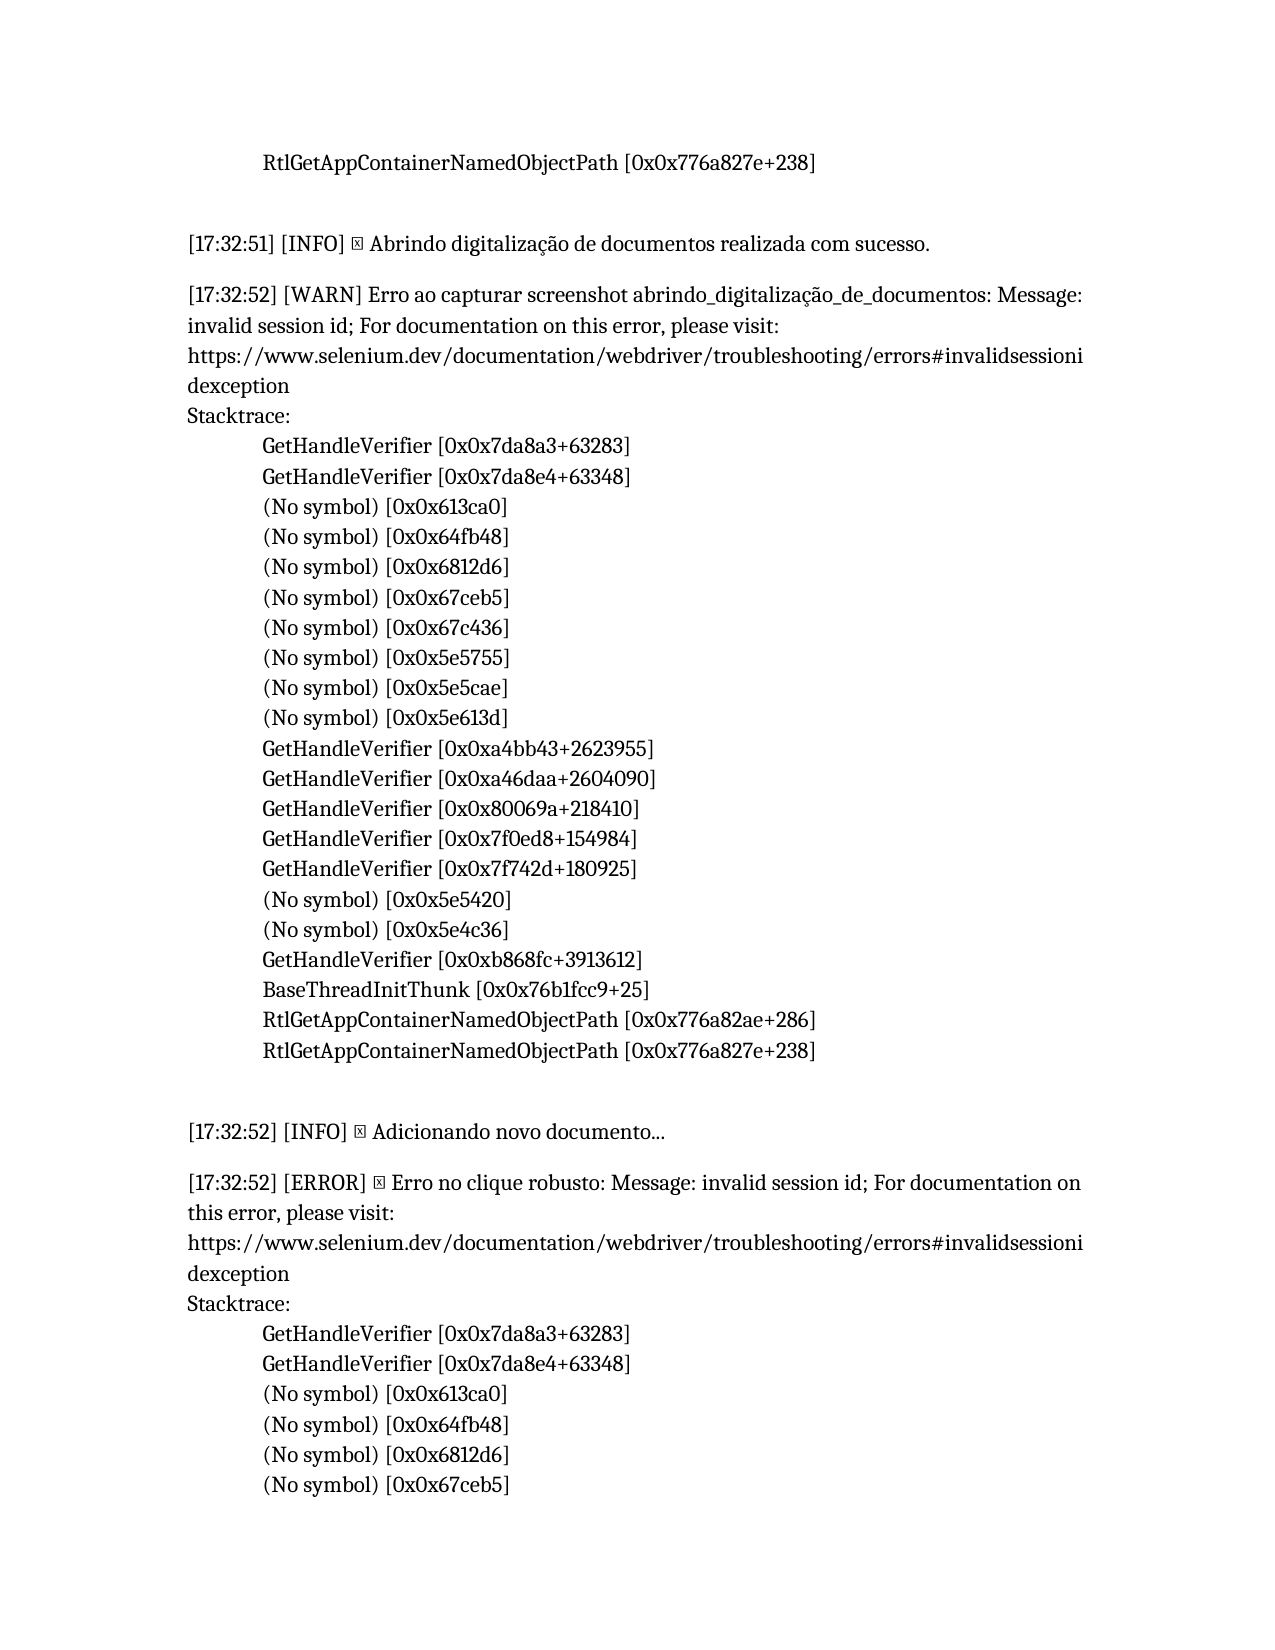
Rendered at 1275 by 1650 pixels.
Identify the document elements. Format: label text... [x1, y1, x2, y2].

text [187, 150, 1087, 207]
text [187, 1170, 1087, 1498]
text [17:32:51] [INFO] ✅ Abrindo digitalização de documentos realizada com sucesso. [187, 231, 1087, 258]
text [17:32:52] [INFO] 🔄 Adicionando novo documento... [187, 1119, 1087, 1145]
text [17:32:52] [WARN] Erro ao capturar screenshot abrindo_digitalização_de_documentos: Message: invalid session id; For documentation on this error, please visit: https://www.selenium.dev/documentation/webdriver/troubleshooting/errors#invalidsessionidexception Stacktrace: GetHandleVerifier [0x0x7da8a3+63283] GetHandleVerifier [0x0x7da8e4+63348] (No symbol) [0x0x613ca0] (No symbol) [0x0x64fb48] (No symbol) [0x0x6812d6] (No symbol) [0x0x67ceb5] (No symbol) [0x0x67c436] (No symbol) [0x0x5e5755] (No symbol) [0x0x5e5cae] (No symbol) [0x0x5e613d] GetHandleVerifier [0x0xa4bb43+2623955] GetHandleVerifier [0x0xa46daa+2604090] GetHandleVerifier [0x0x80069a+218410] GetHandleVerifier [0x0x7f0ed8+154984] GetHandleVerifier [0x0x7f742d+180925] (No symbol) [0x0x5e5420] (No symbol) [0x0x5e4c36] GetHandleVerifier [0x0xb868fc+3913612] BaseThreadInitThunk [0x0x76b1fcc9+25] RtlGetAppContainerNamedObjectPath [0x0x776a82ae+286] RtlGetAppContainerNamedObjectPath [0x0x776a827e+238] [187, 282, 1087, 1094]
